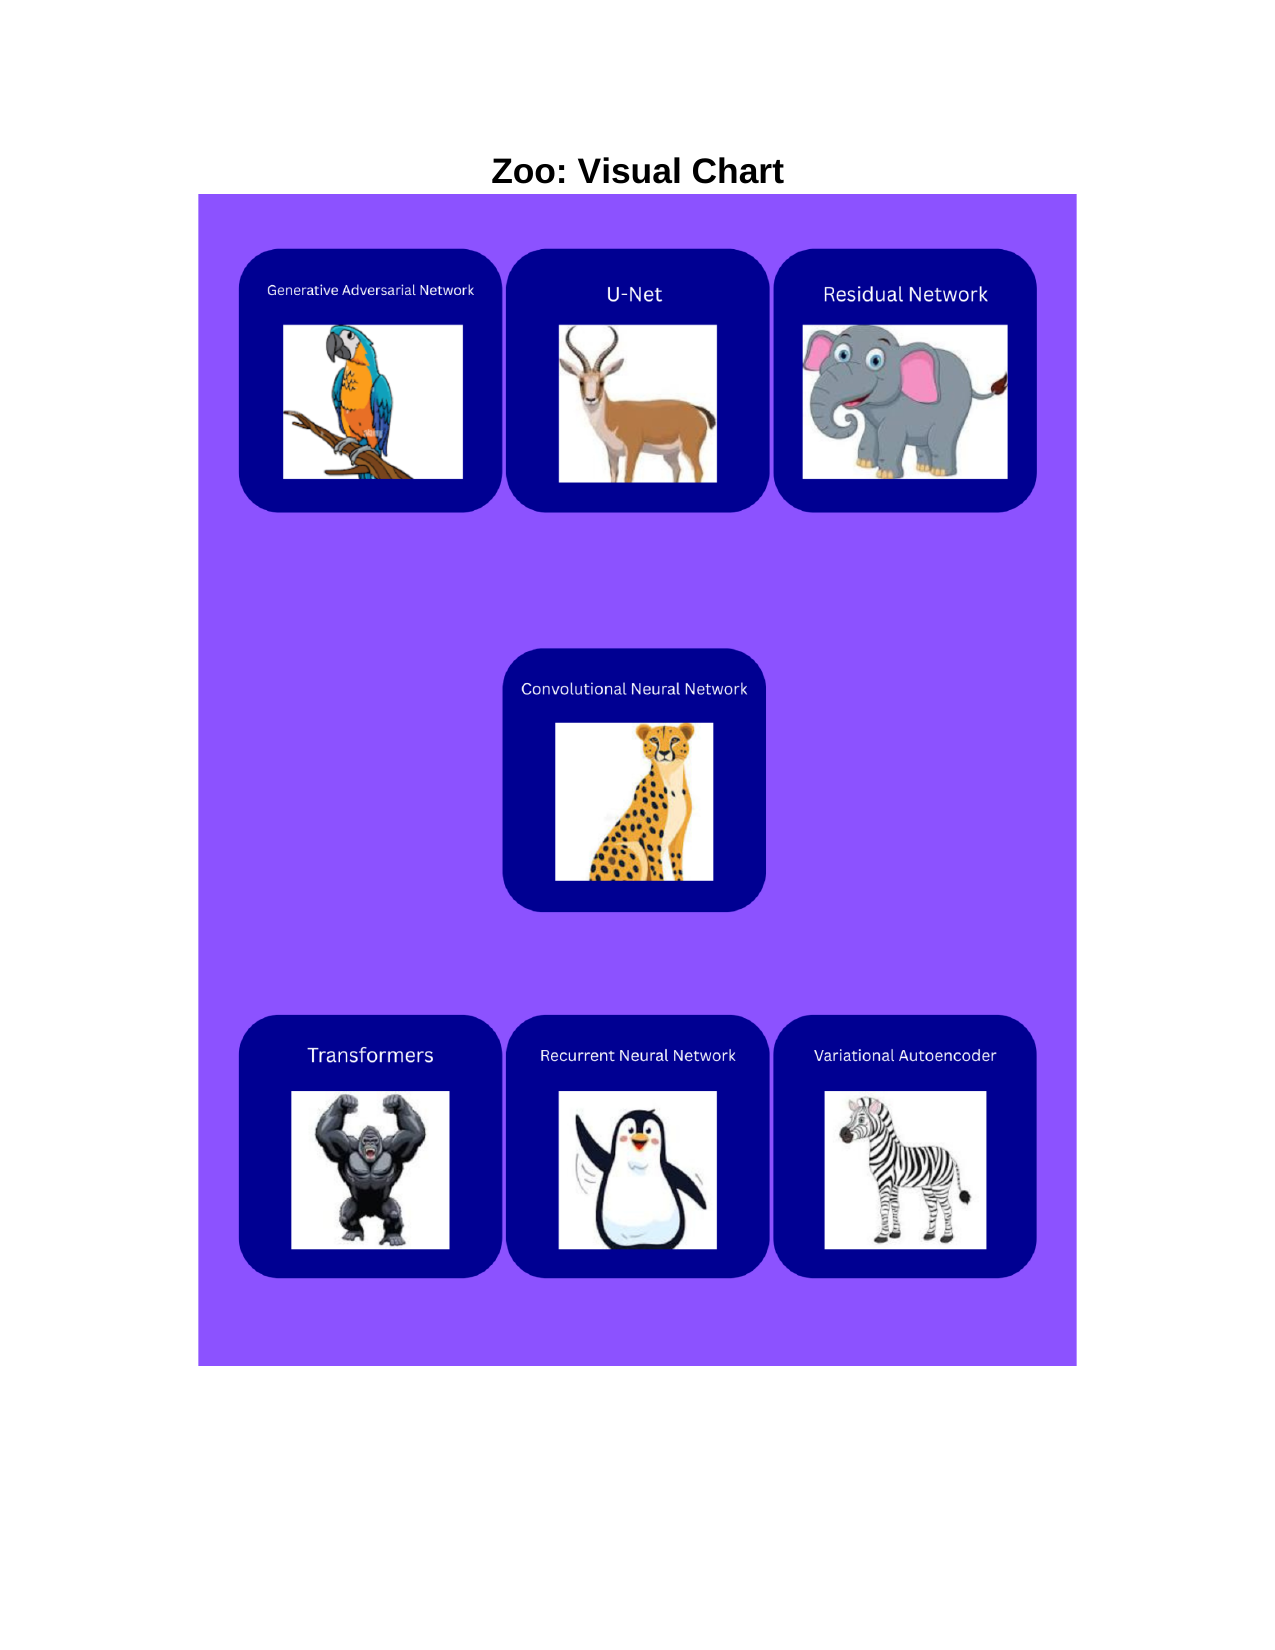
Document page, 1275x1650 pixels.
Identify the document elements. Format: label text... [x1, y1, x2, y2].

picture [198, 194, 1077, 1366]
